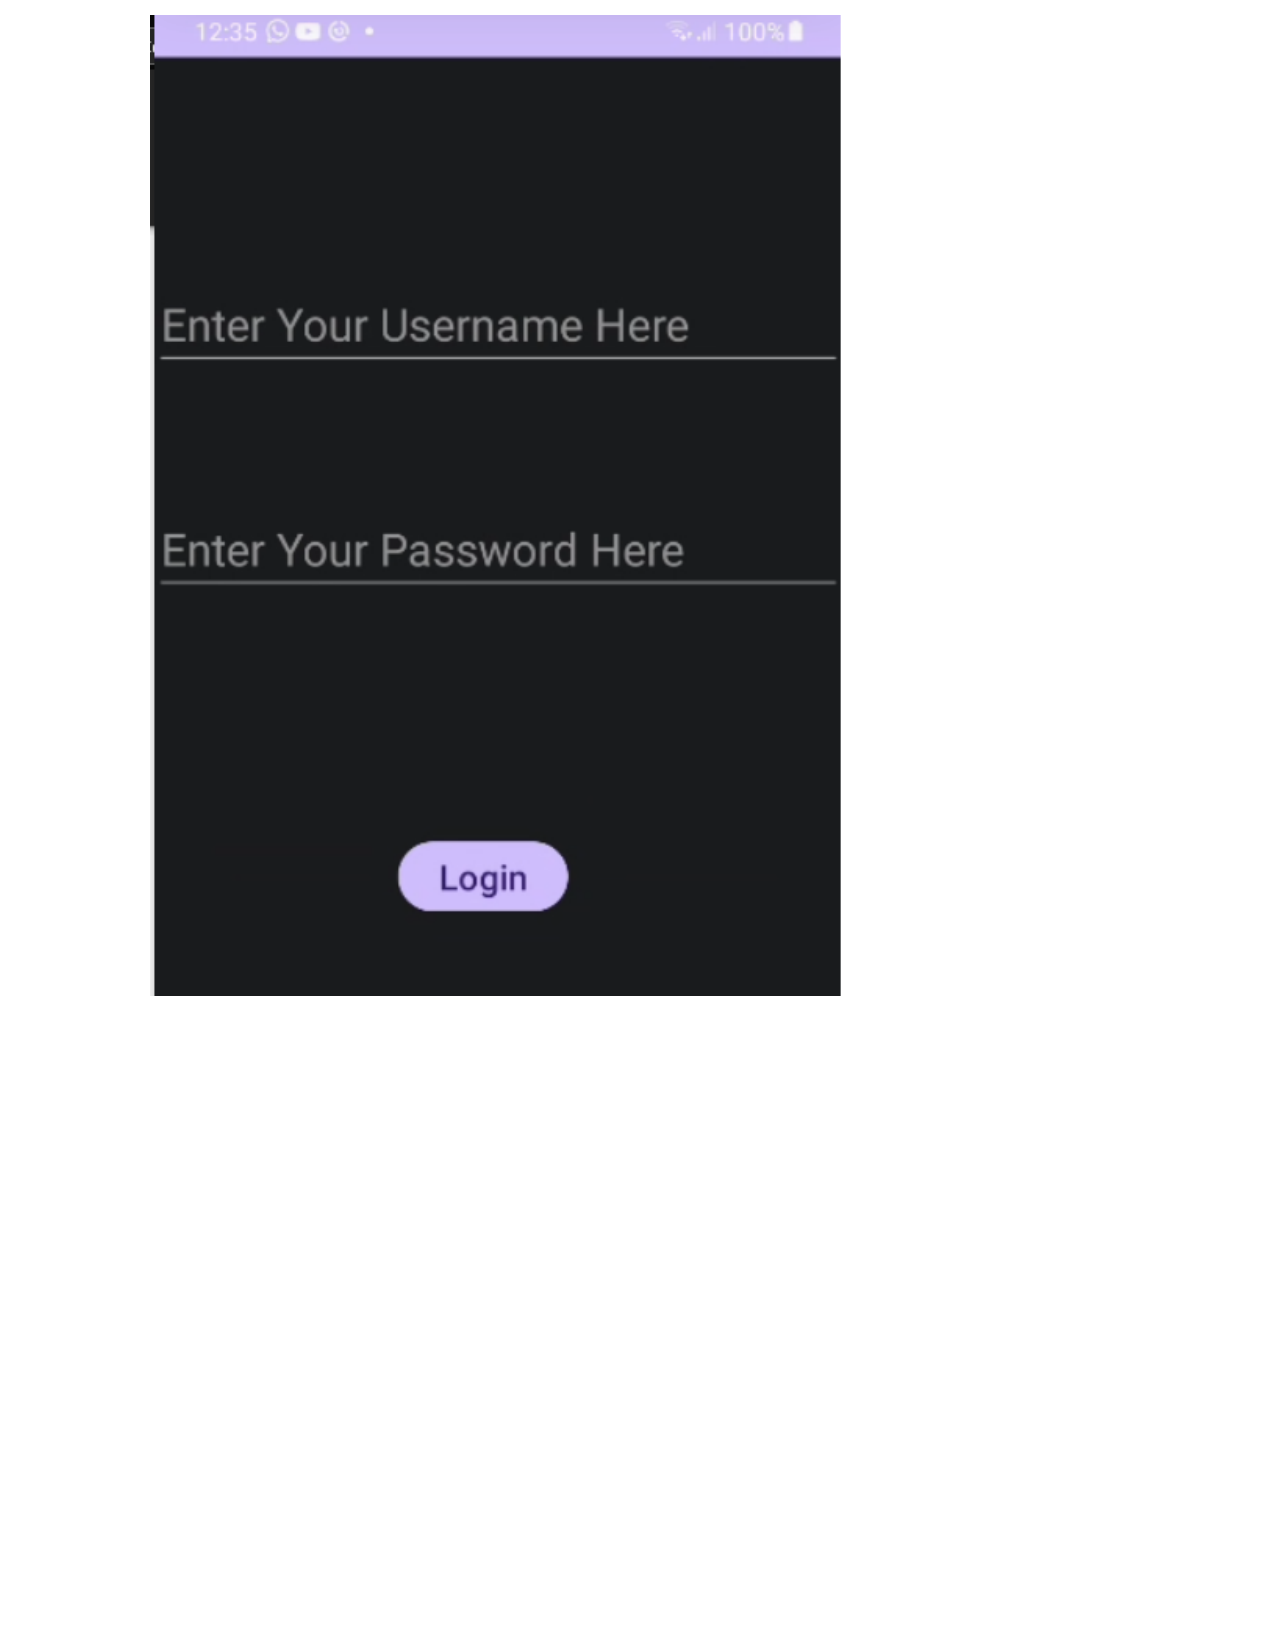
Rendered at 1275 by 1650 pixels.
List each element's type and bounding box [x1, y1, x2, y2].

picture [150, 15, 841, 996]
